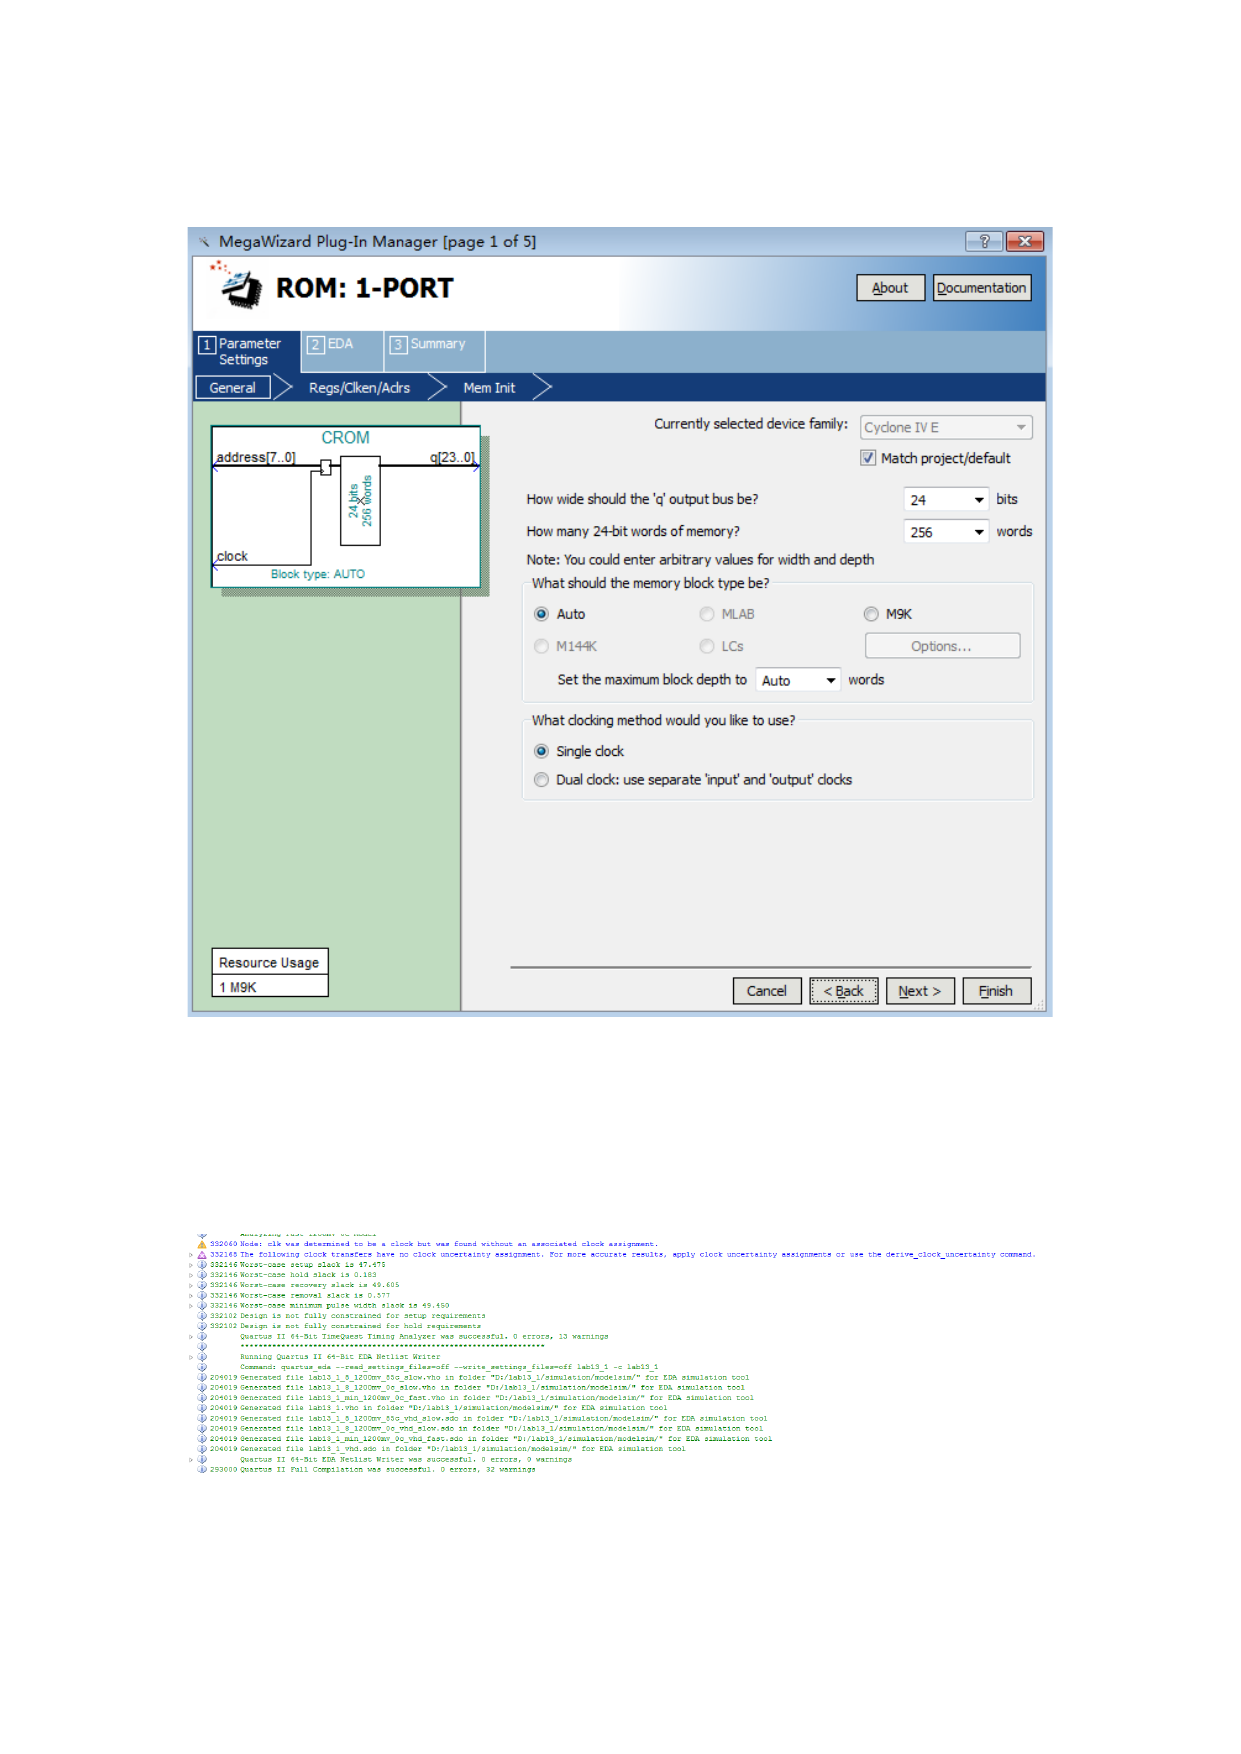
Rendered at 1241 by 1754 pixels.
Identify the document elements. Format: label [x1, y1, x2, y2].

picture [187, 1234, 1053, 1473]
picture [187, 227, 1053, 1017]
